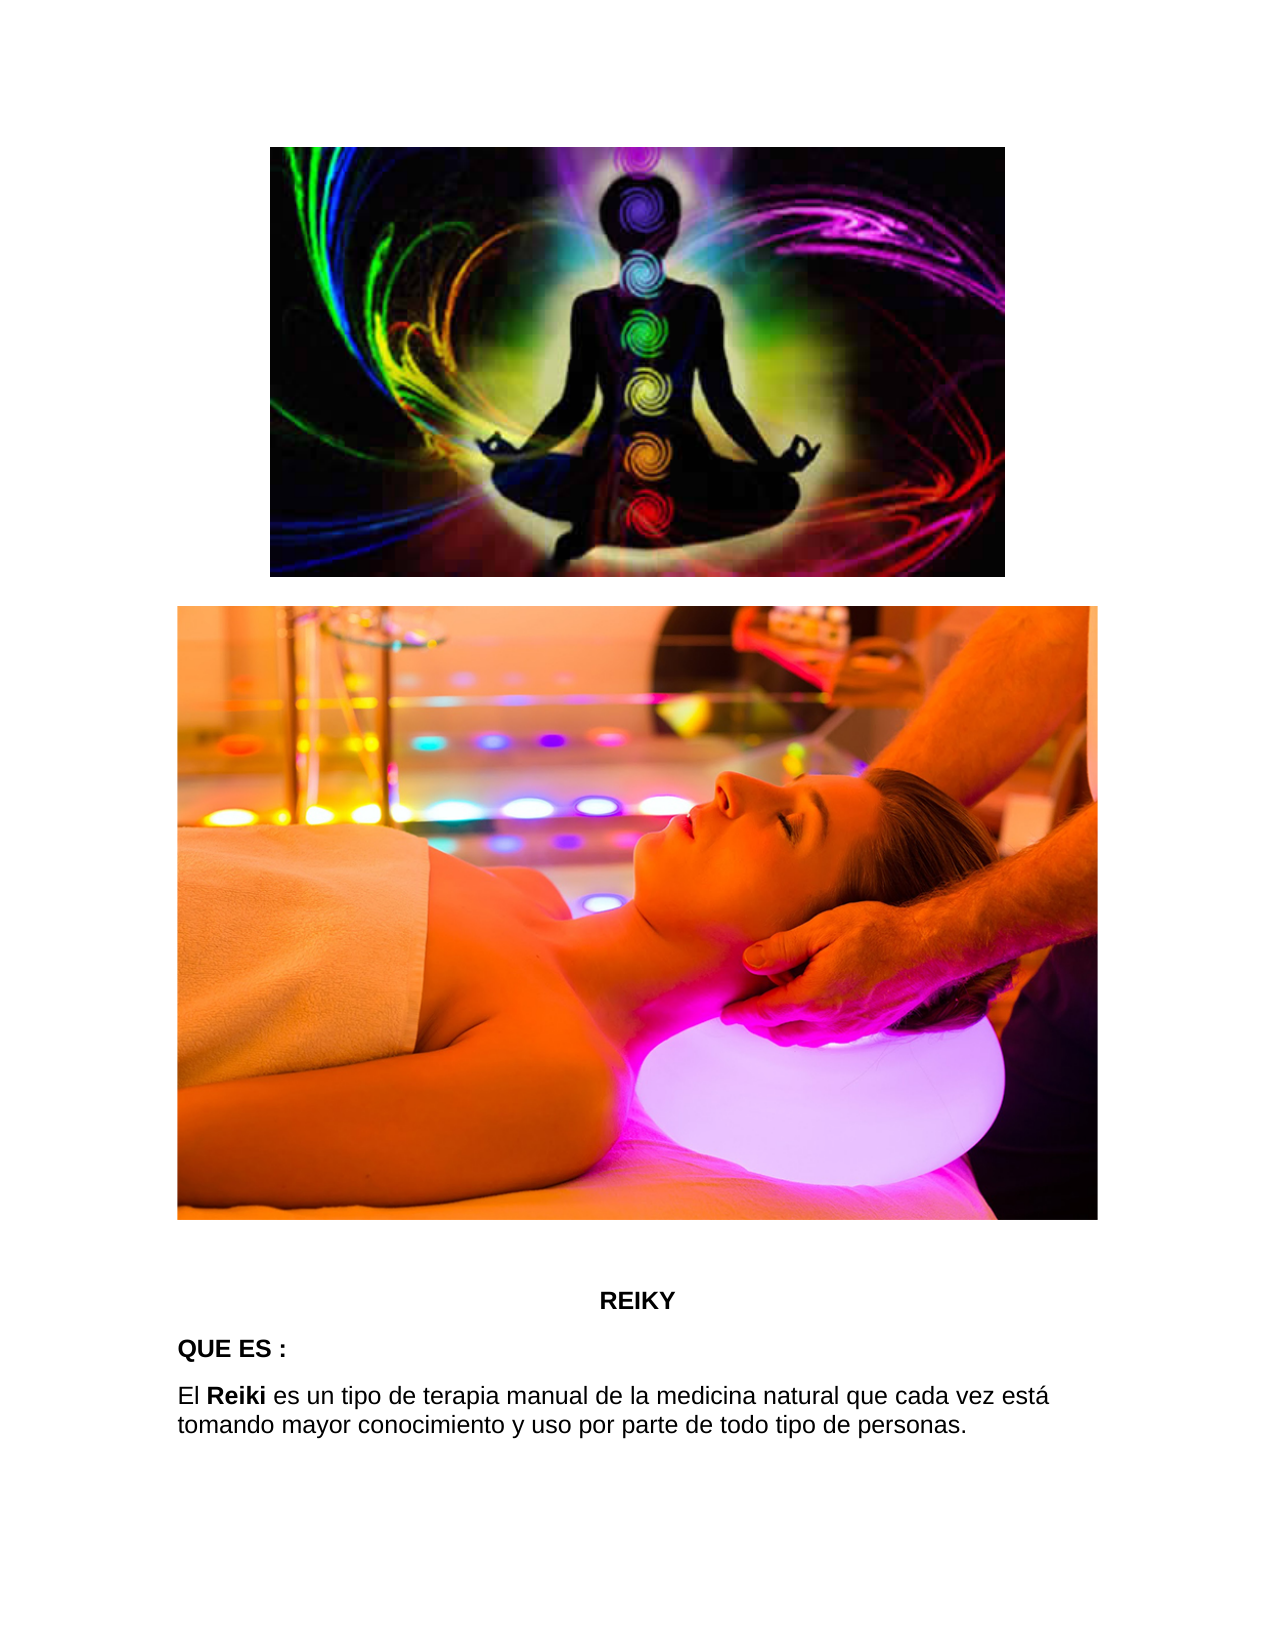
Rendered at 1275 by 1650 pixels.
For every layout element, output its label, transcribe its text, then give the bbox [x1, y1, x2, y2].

picture [270, 147, 1005, 577]
text REIKY [177, 1286, 1098, 1315]
text QUE ES : [177, 1334, 1098, 1362]
picture [177, 606, 1098, 1220]
text El Reiki es un tipo de terapia manual de la medicina natural que cada vez está tomando mayor conocimiento y uso por parte de todo tipo de personas. [177, 1381, 1098, 1439]
